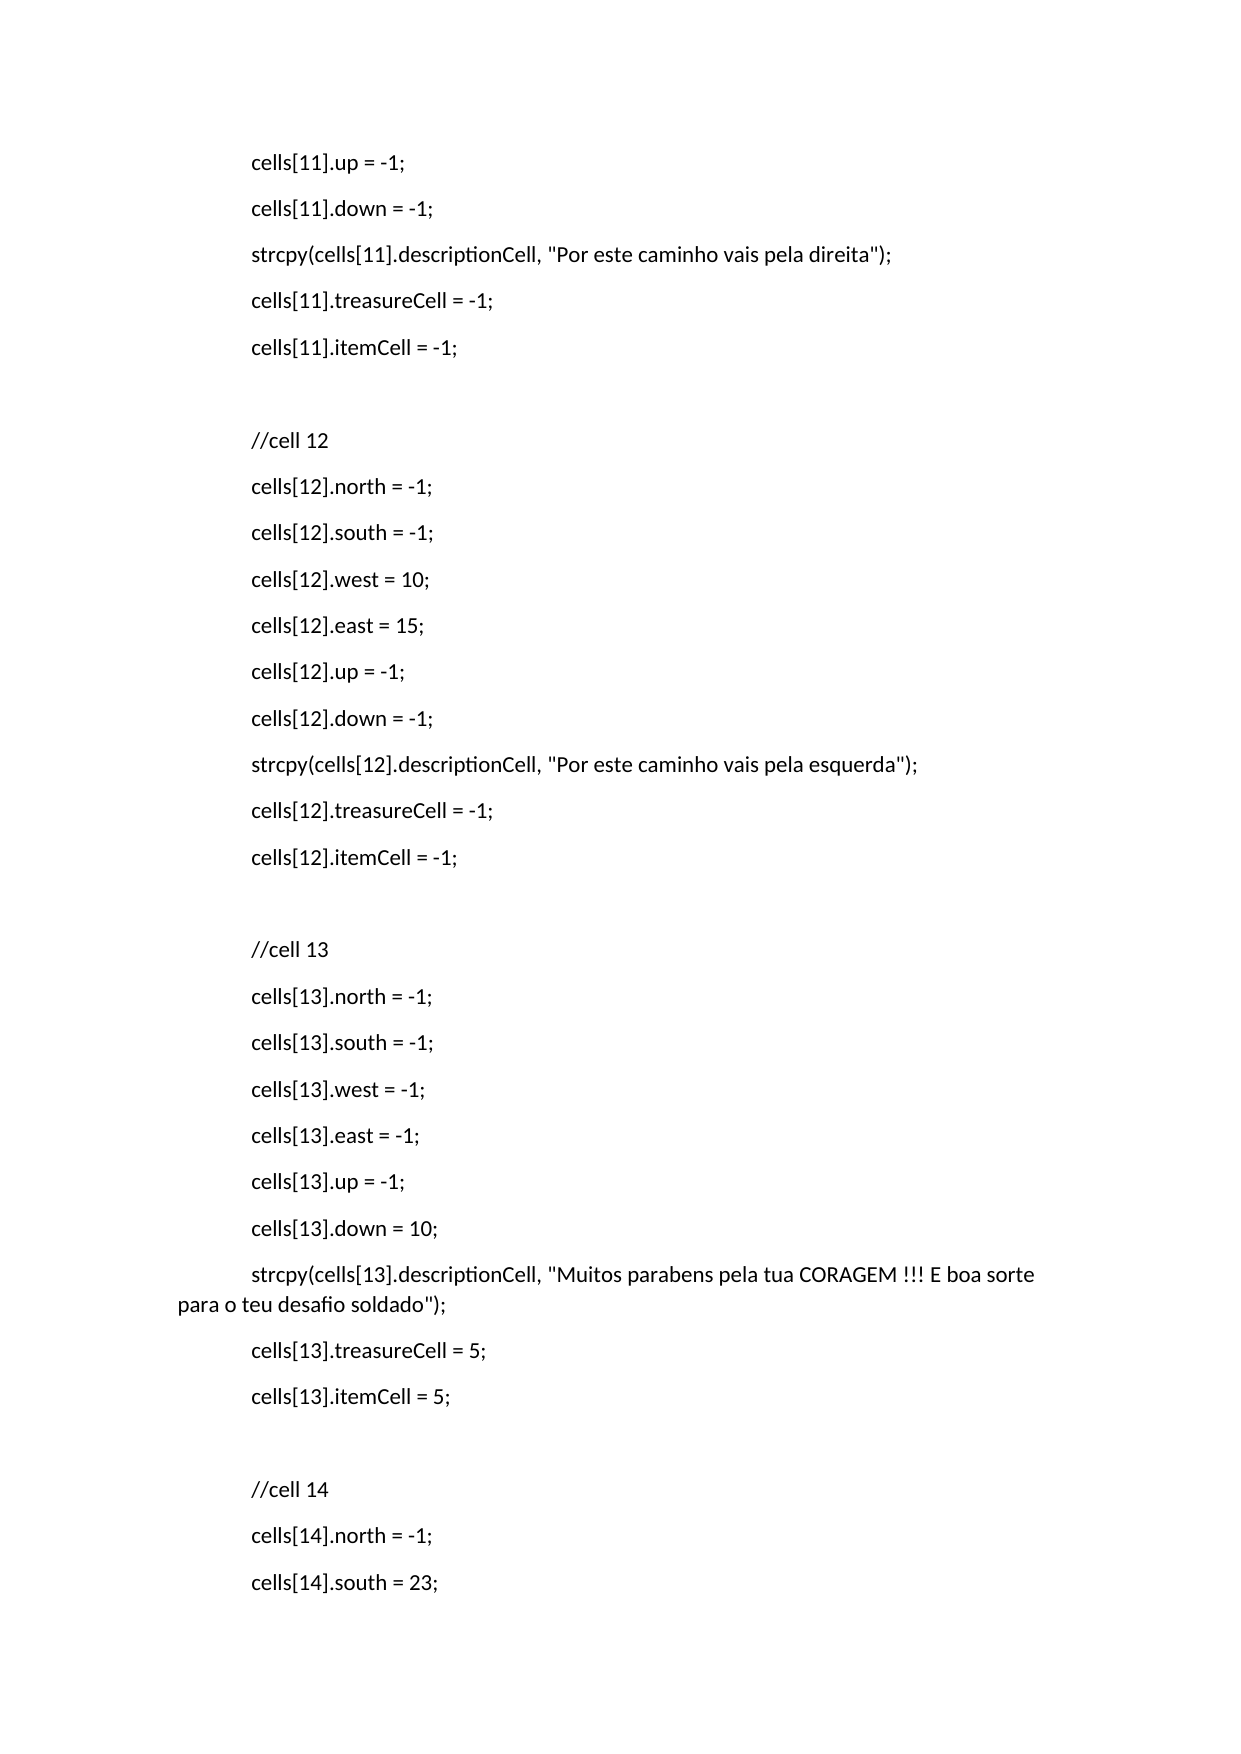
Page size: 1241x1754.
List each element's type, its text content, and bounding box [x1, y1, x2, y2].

text cells[12].up = -1; [177, 657, 1063, 686]
text //cell 12 [177, 426, 1063, 454]
text cells[12].east = 15; [177, 611, 1063, 639]
text strcpy(cells[12].descriptionCell, "Por este caminho vais pela esquerda"); [177, 750, 1063, 778]
text cells[12].west = 10; [177, 565, 1063, 593]
text cells[13].south = -1; [177, 1028, 1063, 1056]
text cells[12].north = -1; [177, 472, 1063, 500]
text cells[13].east = -1; [177, 1121, 1063, 1149]
text //cell 13 [177, 936, 1063, 964]
text cells[12].treasureCell = -1; [177, 797, 1063, 824]
text strcpy(cells[13].descriptionCell, "Muitos parabens pela tua CORAGEM !!! E boa sorte para o teu desafio soldado"); [177, 1260, 1063, 1318]
text cells[13].west = -1; [177, 1075, 1063, 1103]
text cells[13].up = -1; [177, 1167, 1063, 1195]
text cells[11].down = -1; [177, 194, 1063, 222]
text cells[12].itemCell = -1; [177, 843, 1063, 871]
text cells[12].down = -1; [177, 704, 1063, 732]
text //cell 14 [177, 1475, 1063, 1503]
text cells[13].down = 10; [177, 1214, 1063, 1242]
text cells[13].itemCell = 5; [177, 1382, 1063, 1411]
text cells[13].north = -1; [177, 982, 1063, 1010]
text cells[11].treasureCell = -1; [177, 287, 1063, 315]
text cells[11].itemCell = -1; [177, 333, 1063, 361]
text cells[14].south = 23; [177, 1568, 1063, 1596]
text strcpy(cells[11].descriptionCell, "Por este caminho vais pela direita"); [177, 240, 1063, 268]
text cells[13].treasureCell = 5; [177, 1336, 1063, 1364]
text cells[11].up = -1; [177, 148, 1063, 176]
text cells[14].north = -1; [177, 1522, 1063, 1549]
text cells[12].south = -1; [177, 518, 1063, 546]
